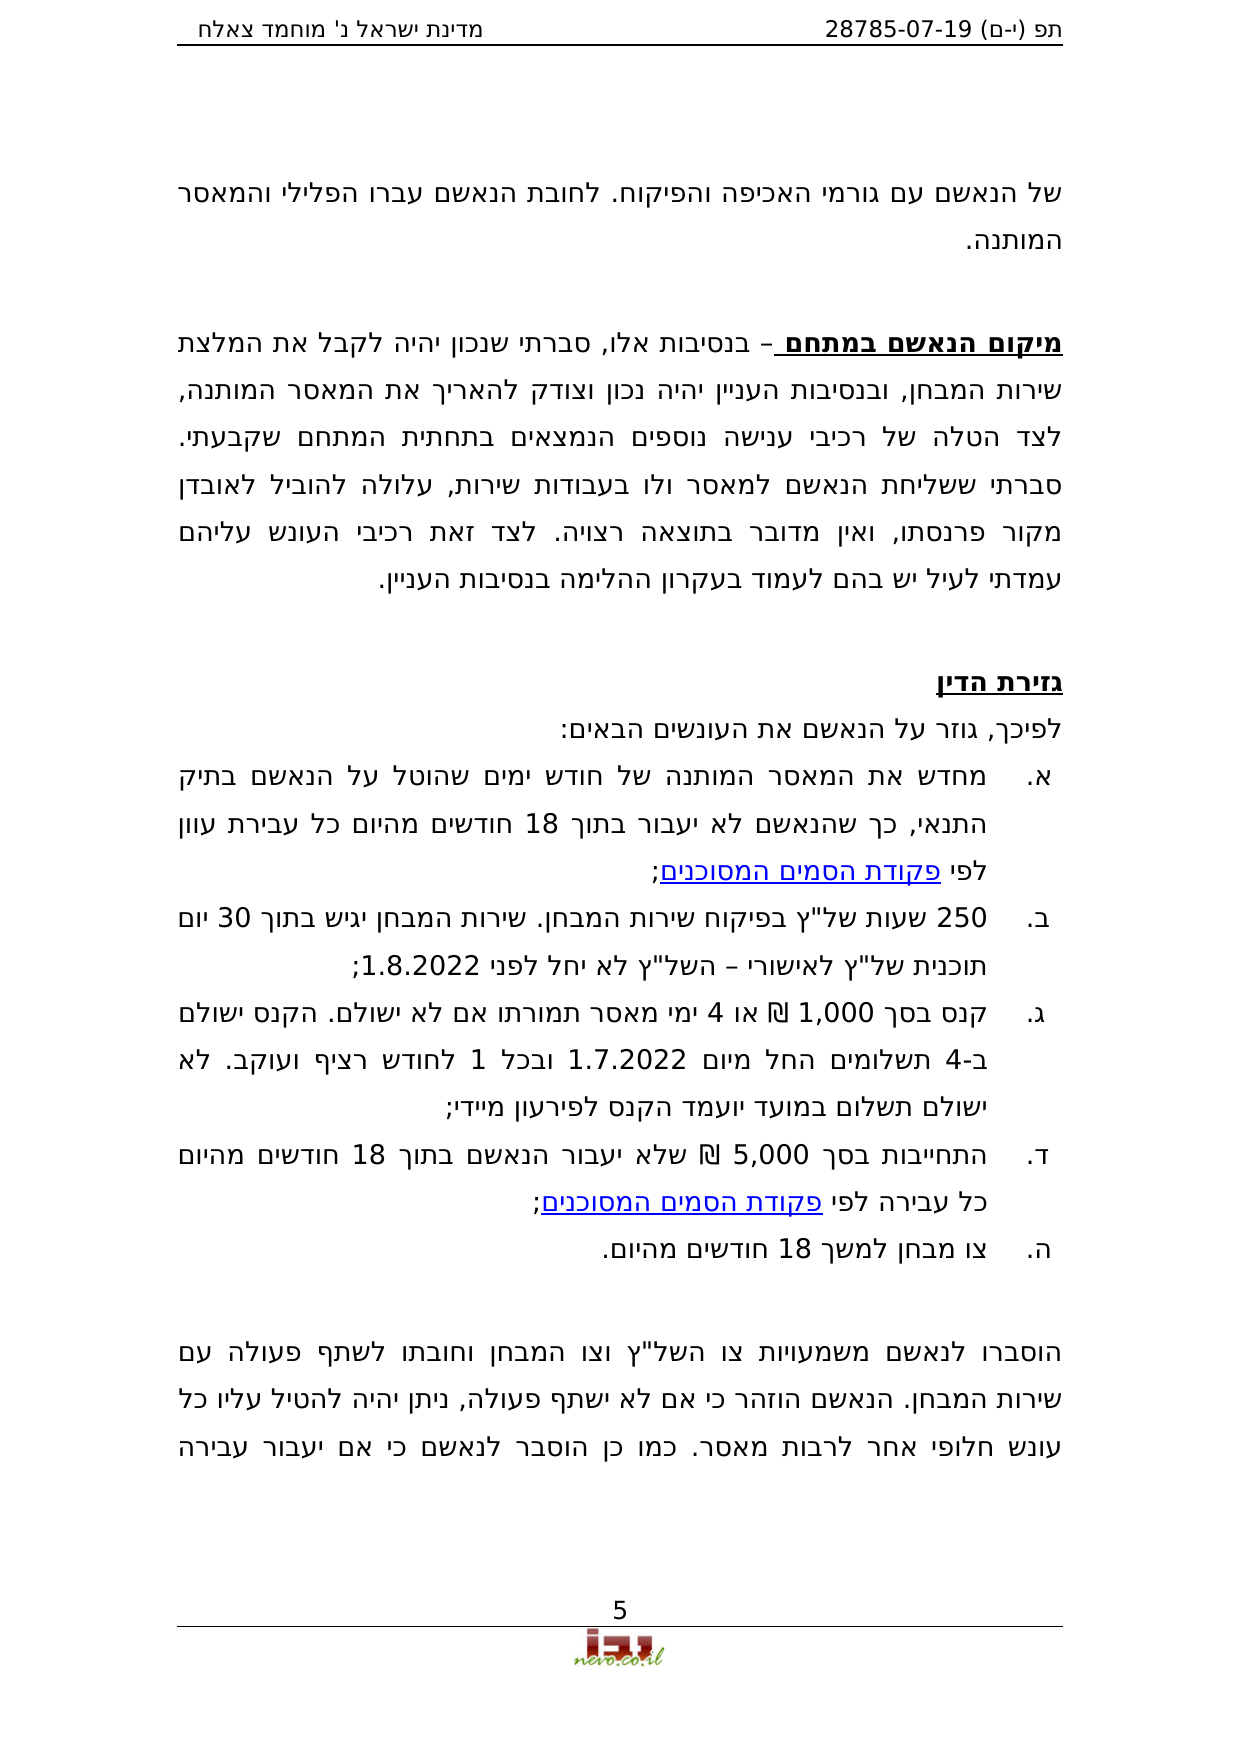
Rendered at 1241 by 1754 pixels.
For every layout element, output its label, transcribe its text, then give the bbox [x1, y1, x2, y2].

text גזירת הדין [177, 666, 1063, 698]
list מחדש את המאסר המותנה של חודש ימים שהוטל על הנאשם בתיק התנאי, כך שהנאשם לא יעבור בתוך 18 חודשים מהיום כל עבירת עוון לפי פקודת הסמים המסוכנים; [177, 761, 1026, 887]
list 250 שעות של"ץ בפיקוח שירות המבחן. שירות המבחן יגיש בתוך 30 יום תוכנית של"ץ לאישורי – השל"ץ לא יחל לפני 1.8.2022; [177, 903, 1026, 981]
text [177, 177, 1063, 256]
list צו מבחן למשך 18 חודשים מהיום. [177, 1234, 1026, 1265]
list קנס בסך 1,000 ₪ או 4 ימי מאסר תמורתו אם לא ישולם. הקנס ישולם ב-4 תשלומים החל מיום 1.7.2022 ובכל 1 לחודש רציף ועוקב. לא ישולם תשלום במועד יועמד הקנס לפירעון מיידי; [177, 997, 1026, 1123]
picture [574, 1628, 666, 1667]
text מיקום הנאשם במתחם – בנסיבות אלו, סברתי שנכון יהיה לקבל את המלצת שירות המבחן, ובנסיבות העניין יהיה נכון וצודק להאריך את המאסר המותנה, לצד הטלה של רכיבי ענישה נוספים הנמצאים בתחתית המתחם שקבעתי. סברתי ששליחת הנאשם למאסר ולו בעבודות שירות, עלולה להוביל לאובדן מקור פרנסתו, ואין מדובר בתוצאה רצויה. לצד זאת רכיבי העונש עליהם עמדתי לעיל יש בהם לעמוד בעקרון ההלימה בנסיבות העניין. [177, 327, 1063, 595]
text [177, 1336, 1063, 1462]
text לפיכך, גוזר על הנאשם את העונשים הבאים: [177, 713, 1063, 745]
list התחייבות בסך 5,000 ₪ שלא יעבור הנאשם בתוך 18 חודשים מהיום כל עבירה לפי פקודת הסמים המסוכנים; [177, 1139, 1026, 1218]
